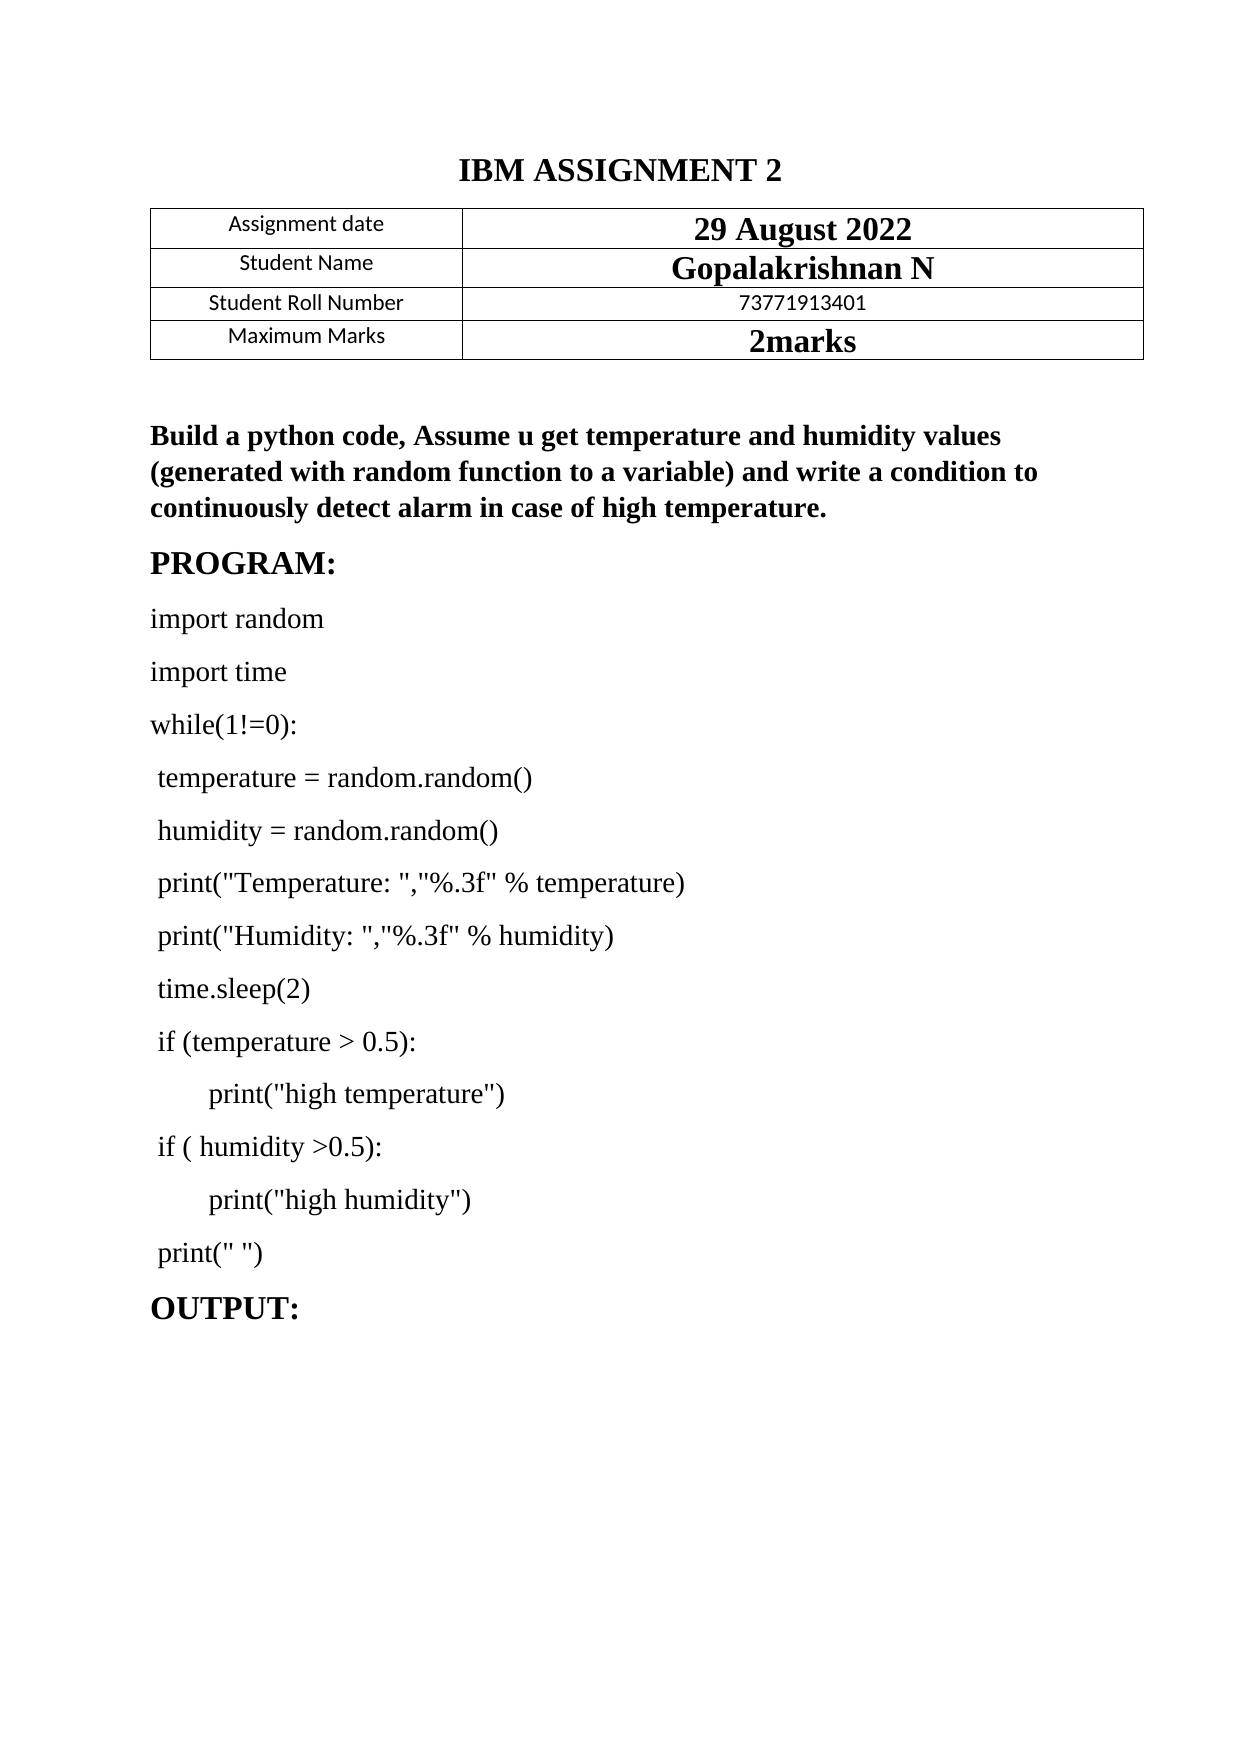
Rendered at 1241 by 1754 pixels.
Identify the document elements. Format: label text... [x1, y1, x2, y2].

text if (temperature > 0.5): [150, 1024, 1090, 1057]
text Build a python code, Assume u get temperature and humidity values (generated with random function to a variable) and write a condition to continuously detect alarm in case of high temperature. [150, 418, 1090, 524]
table_cell Student Roll Number [151, 288, 462, 320]
table_header 29 August 2022 [463, 209, 1143, 247]
text import time [150, 654, 1090, 688]
table_cell Gopalakrishnan N [463, 249, 1143, 287]
text temperature = random.random() [150, 760, 1090, 793]
table_cell 73771913401 [463, 288, 1143, 320]
text print("Temperature: ","%.3f" % temperature) [150, 865, 1090, 899]
text humidity = random.random() [150, 813, 1090, 846]
table_cell 2marks [463, 321, 1143, 359]
table_cell Maximum Marks [151, 321, 462, 359]
text IBM ASSIGNMENT 2 [150, 150, 1090, 188]
text time.sleep(2) [150, 971, 1090, 1004]
text print(" ") [150, 1235, 1090, 1269]
text if ( humidity >0.5): [150, 1129, 1090, 1163]
table_cell Student Name [151, 249, 462, 287]
text print("high temperature") [150, 1077, 1090, 1110]
text while(1!=0): [150, 707, 1090, 741]
text import random [150, 601, 1090, 635]
text OUTPUT: [150, 1288, 1090, 1326]
table_header Assignment date [151, 209, 462, 247]
text print("high humidity") [150, 1182, 1090, 1216]
text print("Humidity: ","%.3f" % humidity) [150, 918, 1090, 952]
text PROGRAM: [150, 543, 1090, 582]
